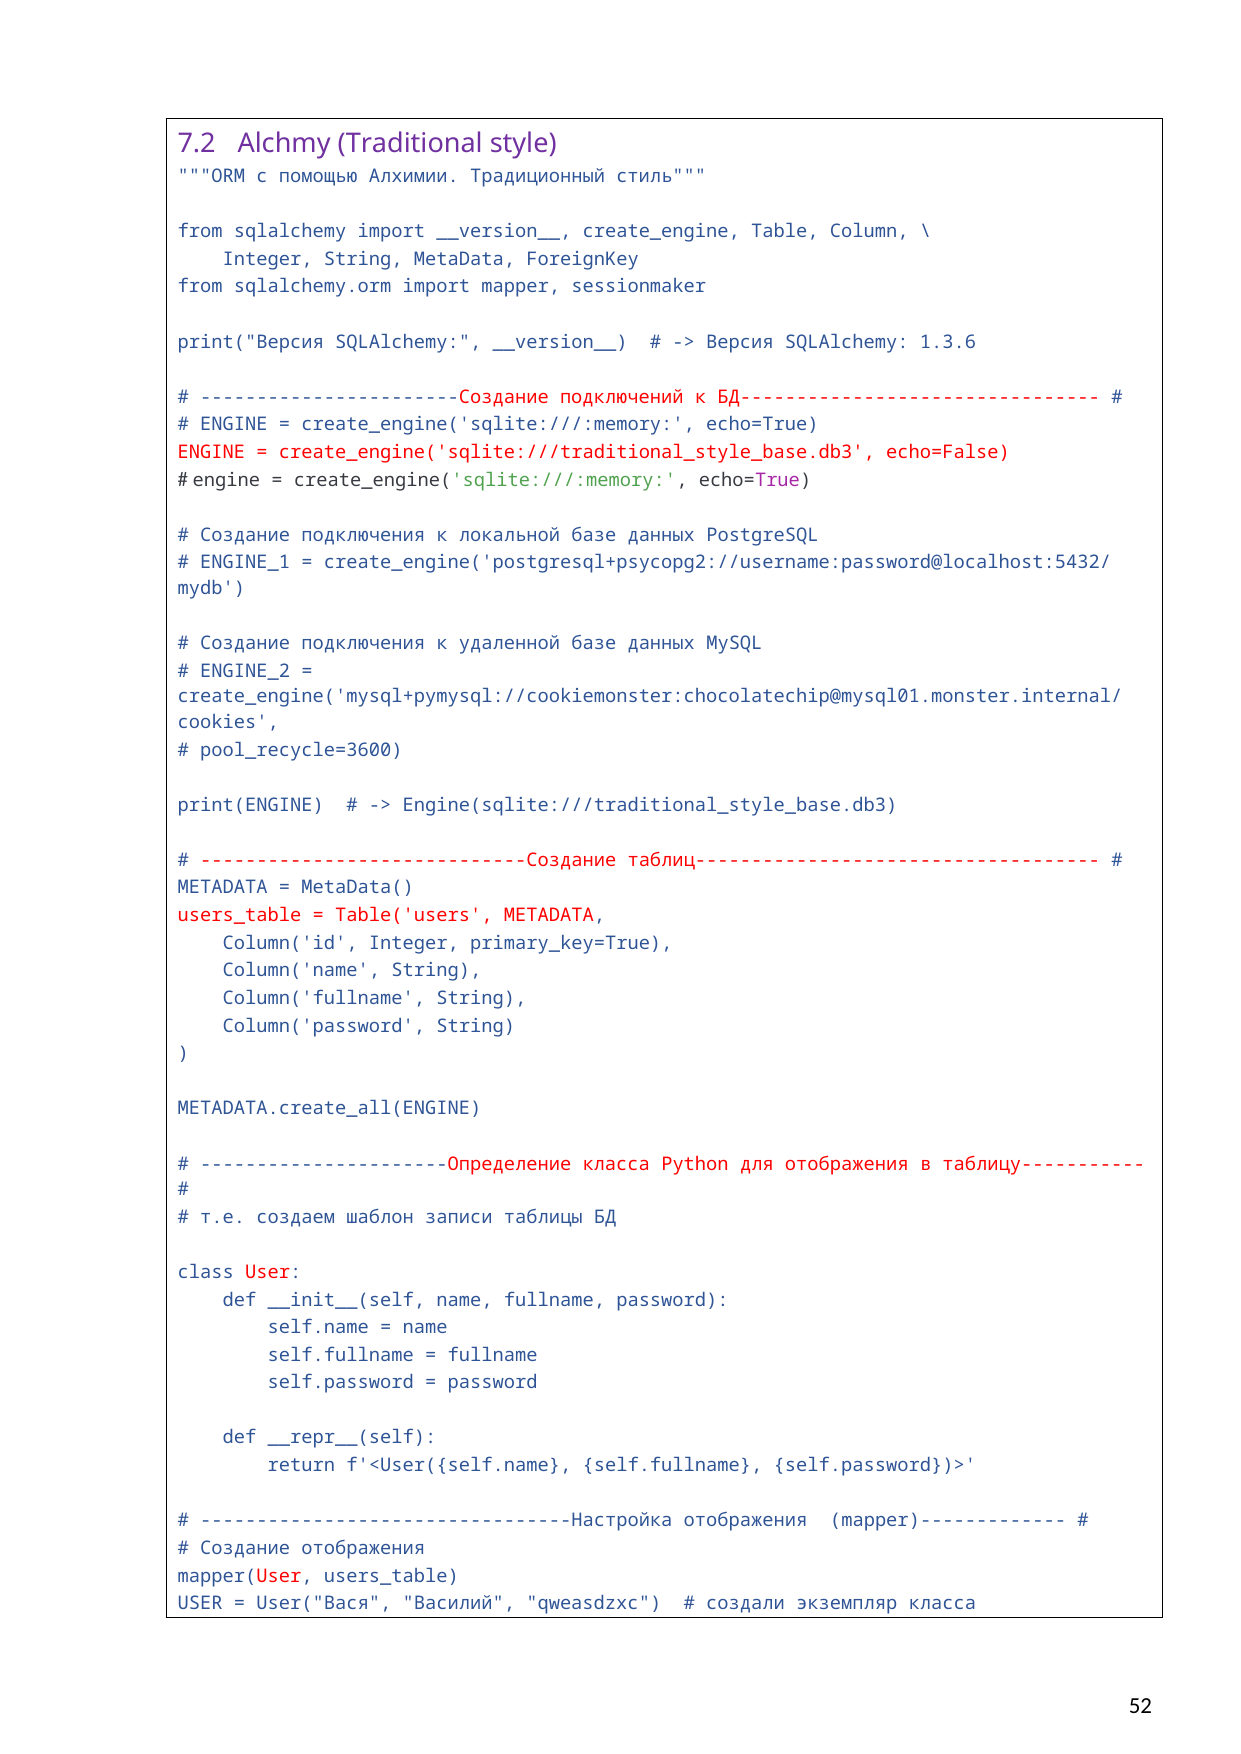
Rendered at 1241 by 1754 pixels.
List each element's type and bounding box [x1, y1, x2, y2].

table_cell [167, 119, 1162, 1617]
